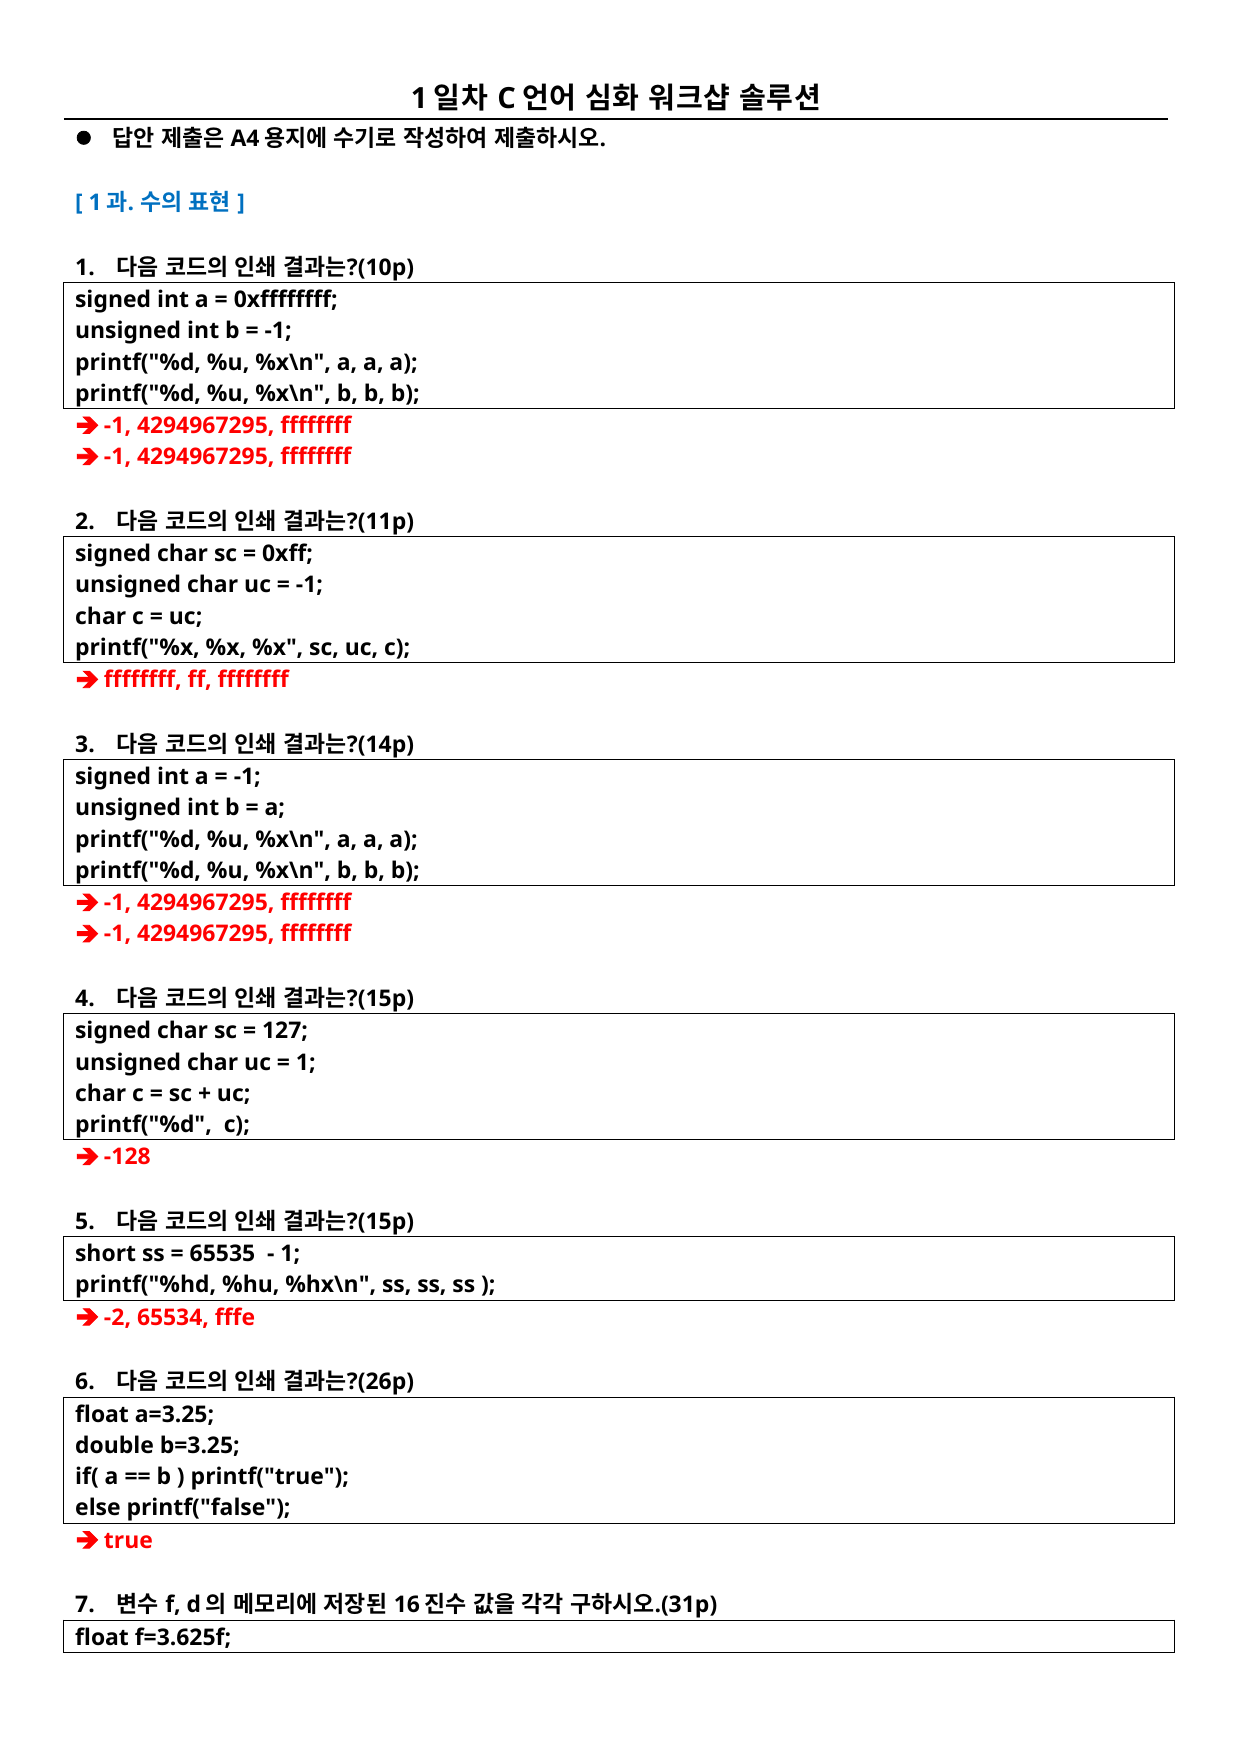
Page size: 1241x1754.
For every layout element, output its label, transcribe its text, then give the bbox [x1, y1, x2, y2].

table_header 1일차 C언어 심화 워크샵 솔루션 [64, 75, 1168, 117]
text [ 1과. 수의 표현 ] [75, 184, 1165, 217]
text ffffffff, ff, ffffffff [75, 663, 1165, 694]
text -1, 4294967295, ffffffff [75, 409, 1165, 440]
list 다음 코드의 인쇄 결과는?(11p) [75, 503, 1165, 536]
text -128 [75, 1140, 1165, 1172]
text true [75, 1524, 1165, 1555]
table_header short ss = 65535 - 1; printf("%hd, %hu, %hx\n", ss, ss, ss ); [64, 1237, 1174, 1300]
table_header float a=3.25; double b=3.25; if( a == b ) printf("true"); else printf("false"); [64, 1398, 1174, 1523]
table_header signed char sc = 0xff; unsigned char uc = -1; char c = uc; printf("%x, %x, %x", sc, uc, c); [64, 537, 1174, 662]
table_header signed int a = -1; unsigned int b = a; printf("%d, %u, %x\n", a, a, a); printf("%d, %u, %x\n", b, b, b); [64, 760, 1174, 885]
list 다음 코드의 인쇄 결과는?(14p) [75, 726, 1165, 759]
text -1, 4294967295, ffffffff [75, 440, 1165, 472]
list 다음 코드의 인쇄 결과는?(15p) [75, 1203, 1165, 1236]
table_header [64, 1621, 1174, 1652]
text -2, 65534, fffe [75, 1301, 1165, 1332]
text -1, 4294967295, ffffffff [75, 886, 1165, 917]
text -1, 4294967295, ffffffff [75, 917, 1165, 949]
list 답안 제출은 A4용지에 수기로 작성하여 제출하시오. [75, 120, 1165, 153]
list 다음 코드의 인쇄 결과는?(10p) [75, 249, 1165, 282]
table_header signed int a = 0xffffffff; unsigned int b = -1; printf("%d, %u, %x\n", a, a, a); printf("%d, %u, %x\n", b, b, b); [64, 283, 1174, 408]
list 변수 f, d의 메모리에 저장된 16진수 값을 각각 구하시오.(31p) [75, 1586, 1165, 1619]
list 다음 코드의 인쇄 결과는?(26p) [75, 1363, 1165, 1397]
table_header signed char sc = 127; unsigned char uc = 1; char c = sc + uc; printf("%d", c); [64, 1014, 1174, 1139]
list 다음 코드의 인쇄 결과는?(15p) [75, 980, 1165, 1013]
